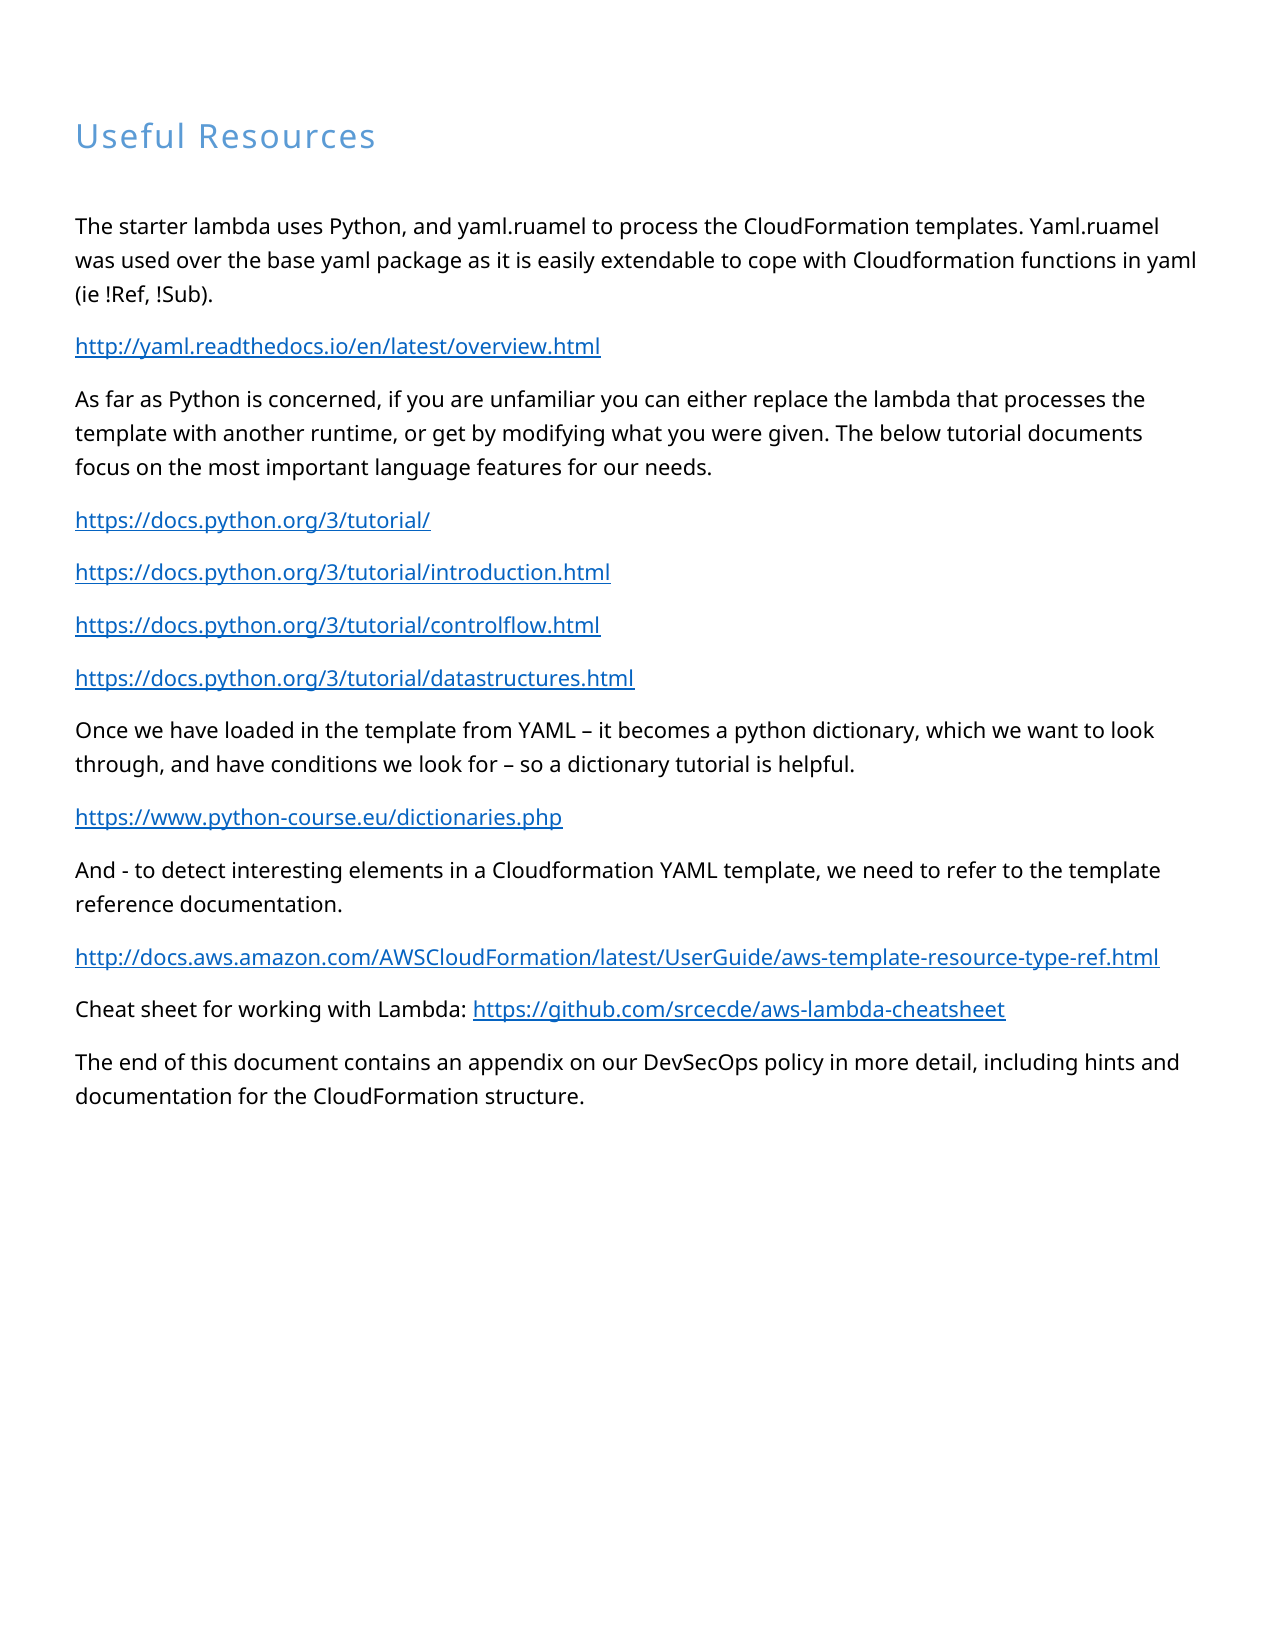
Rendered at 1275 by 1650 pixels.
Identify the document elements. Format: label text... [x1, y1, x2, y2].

text https://docs.python.org/3/tutorial/ [75, 504, 1200, 534]
text http://docs.aws.amazon.com/AWSCloudFormation/latest/UserGuide/aws-template-resource-type-ref.html [75, 941, 1200, 971]
text Cheat sheet for working with Lambda: https://github.com/srcecde/aws-lambda-cheatsheet [75, 994, 1200, 1024]
text The end of this document contains an appendix on our DevSecOps policy in more detail, including hints and documentation for the CloudFormation structure. [75, 1047, 1200, 1111]
text The starter lambda uses Python, and yaml.ruamel to process the CloudFormation templates. Yaml.ruamel was used over the base yaml package as it is easily extendable to cope with Cloudformation functions in yaml (ie !Ref, !Sub). [75, 211, 1200, 308]
text As far as Python is concerned, if you are unfamiliar you can either replace the lambda that processes the template with another runtime, or get by modifying what you were given. The below tutorial documents focus on the most important language features for our needs. [75, 384, 1200, 482]
subtitle Useful Resources [75, 112, 1200, 158]
text https://www.python-course.eu/dictionaries.php [75, 802, 1200, 832]
text https://docs.python.org/3/tutorial/datastructures.html [75, 663, 1200, 692]
text https://docs.python.org/3/tutorial/controlflow.html [75, 610, 1200, 640]
text http://yaml.readthedocs.io/en/latest/overview.html [75, 331, 1200, 361]
text Once we have loaded in the template from YAML – it becomes a python dictionary, which we want to look through, and have conditions we look for – so a dictionary tutorial is helpful. [75, 715, 1200, 779]
text https://docs.python.org/3/tutorial/introduction.html [75, 557, 1200, 587]
text And - to detect interesting elements in a Cloudformation YAML template, we need to refer to the template reference documentation. [75, 855, 1200, 918]
